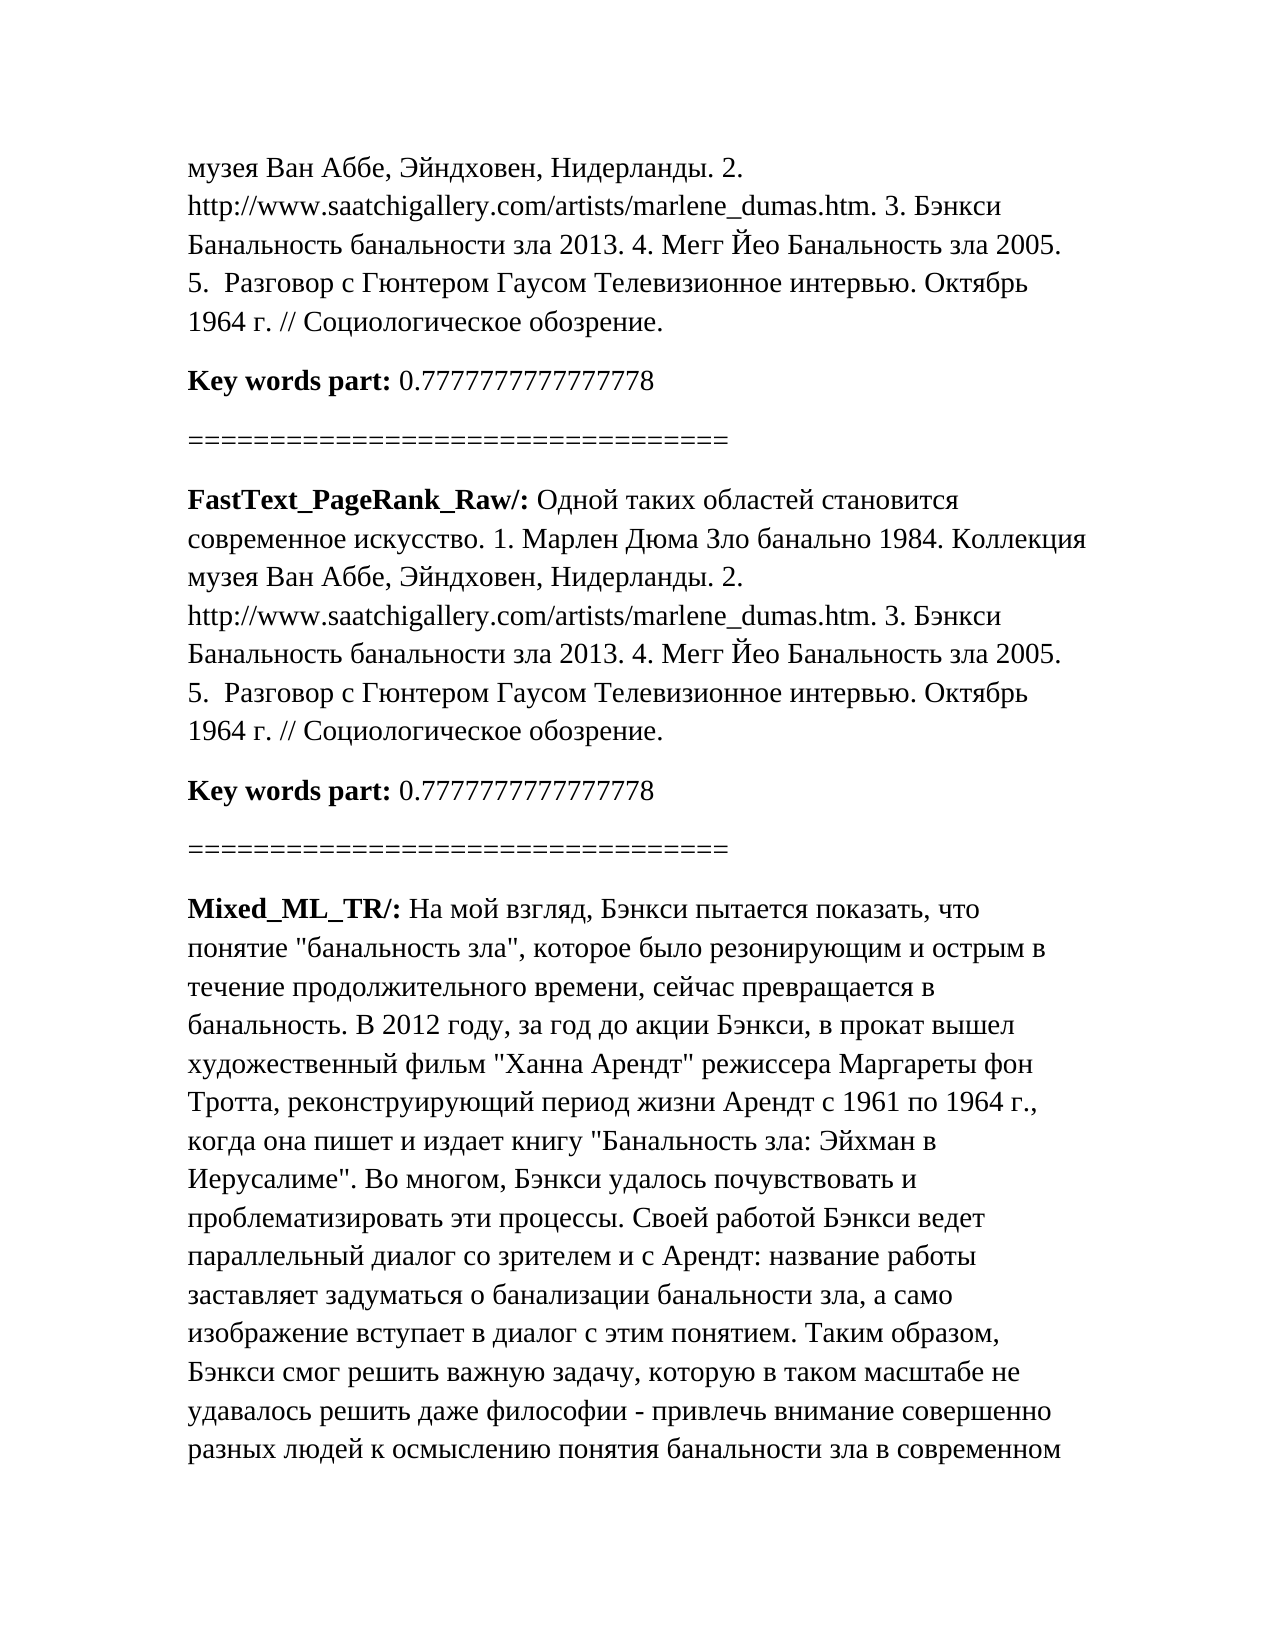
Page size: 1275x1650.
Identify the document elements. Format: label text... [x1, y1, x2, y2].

text ================================= [187, 832, 1087, 866]
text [187, 892, 1087, 1465]
text Key words part: 0.7777777777777778 [187, 773, 1087, 806]
text FastText_PageRank_Raw/: Одной таких областей становится современное искусство. 1. Марлен Дюма Зло банально 1984. Коллекция музея Ван Аббе, Эйндховен, Нидерланды. 2. http://www.saatchigallery.com/artists/marlene_dumas.htm. 3. Бэнкси Банальность банальности зла 2013. 4. Мегг Йео Банальность зла 2005. 5. Разговор с Гюнтером Гаусом Телевизионное интервью. Октябрь 1964 г. // Социологическое обозрение. [187, 482, 1087, 747]
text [187, 150, 1087, 338]
text Key words part: 0.7777777777777778 [187, 363, 1087, 397]
text ================================= [187, 423, 1087, 456]
